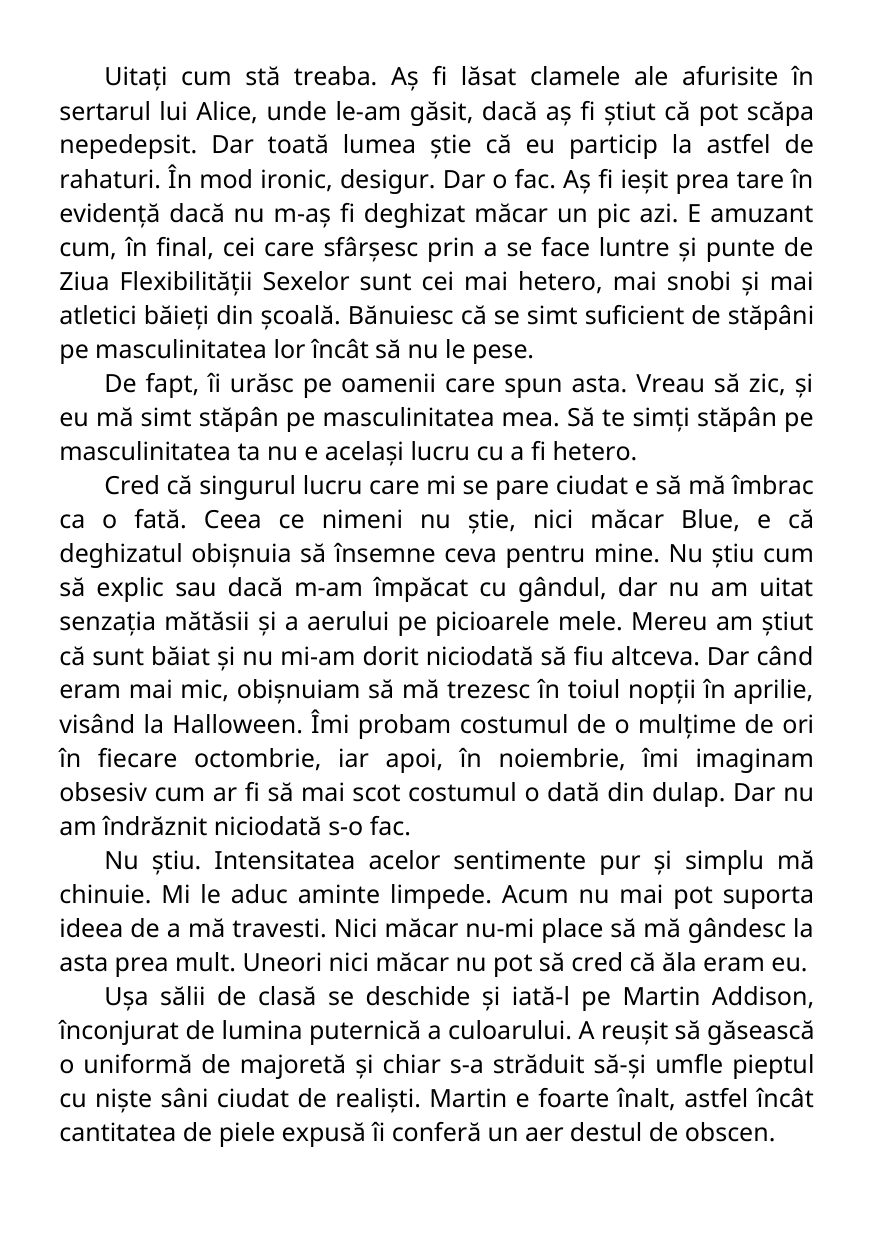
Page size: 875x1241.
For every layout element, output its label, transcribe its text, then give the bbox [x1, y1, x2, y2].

text Nu ştiu. Intensitatea acelor sentimente pur şi simplu mă chinuie. Mi le aduc aminte limpede. Acum nu mai pot suporta ideea de a mă travesti. Nici măcar nu-mi place să mă gândesc la asta prea mult. Uneori nici măcar nu pot să cred că ăla eram eu. [59, 842, 815, 979]
text Cred că singurul lucru care mi se pare ciudat e să mă îmbrac ca o fată. Ceea ce nimeni nu ştie, nici măcar Blue, e că deghizatul obişnuia să însemne ceva pentru mine. Nu ştiu cum să explic sau dacă m-am împăcat cu gândul, dar nu am uitat senzaţia mătăsii şi a aerului pe picioarele mele. Mereu am ştiut că sunt băiat şi nu mi-am dorit niciodată să fiu altceva. Dar când eram mai mic, obişnuiam să mă trezesc în toiul nopţii în aprilie, visând la Halloween. Îmi probam costumul de o mulţime de ori în fiecare octombrie, iar apoi, în noiembrie, îmi imaginam obsesiv cum ar fi să mai scot costumul o dată din dulap. Dar nu am îndrăznit niciodată s-o fac. [59, 468, 815, 842]
text Uşa sălii de clasă se deschide şi iată-l pe Martin Addison, înconjurat de lumina puternică a culoarului. A reuşit să găsească o uniformă de majoretă şi chiar s-a străduit să-şi umfle pieptul cu nişte sâni ciudat de realişti. Martin e foarte înalt, astfel încât cantitatea de piele expusă îi conferă un aer destul de obscen. [59, 979, 815, 1149]
text Uitaţi cum stă treaba. Aş fi lăsat clamele ale afurisite în sertarul lui Alice, unde le-am găsit, dacă aş fi ştiut că pot scăpa nepedepsit. Dar toată lumea ştie că eu particip la astfel de rahaturi. În mod ironic, desigur. Dar o fac. Aş fi ieşit prea tare în evidenţă dacă nu m-aş fi deghizat măcar un pic azi. E amuzant cum, în final, cei care sfârşesc prin a se face luntre şi punte de Ziua Flexibilităţii Sexelor sunt cei mai hetero, mai snobi şi mai atletici băieţi din şcoală. Bănuiesc că se simt suficient de stăpâni pe masculinitatea lor încât să nu le pese. [59, 59, 815, 366]
text De fapt, îi urăsc pe oamenii care spun asta. Vreau să zic, şi eu mă simt stăpân pe masculinitatea mea. Să te simţi stăpân pe masculinitatea ta nu e acelaşi lucru cu a fi hetero. [59, 366, 815, 468]
